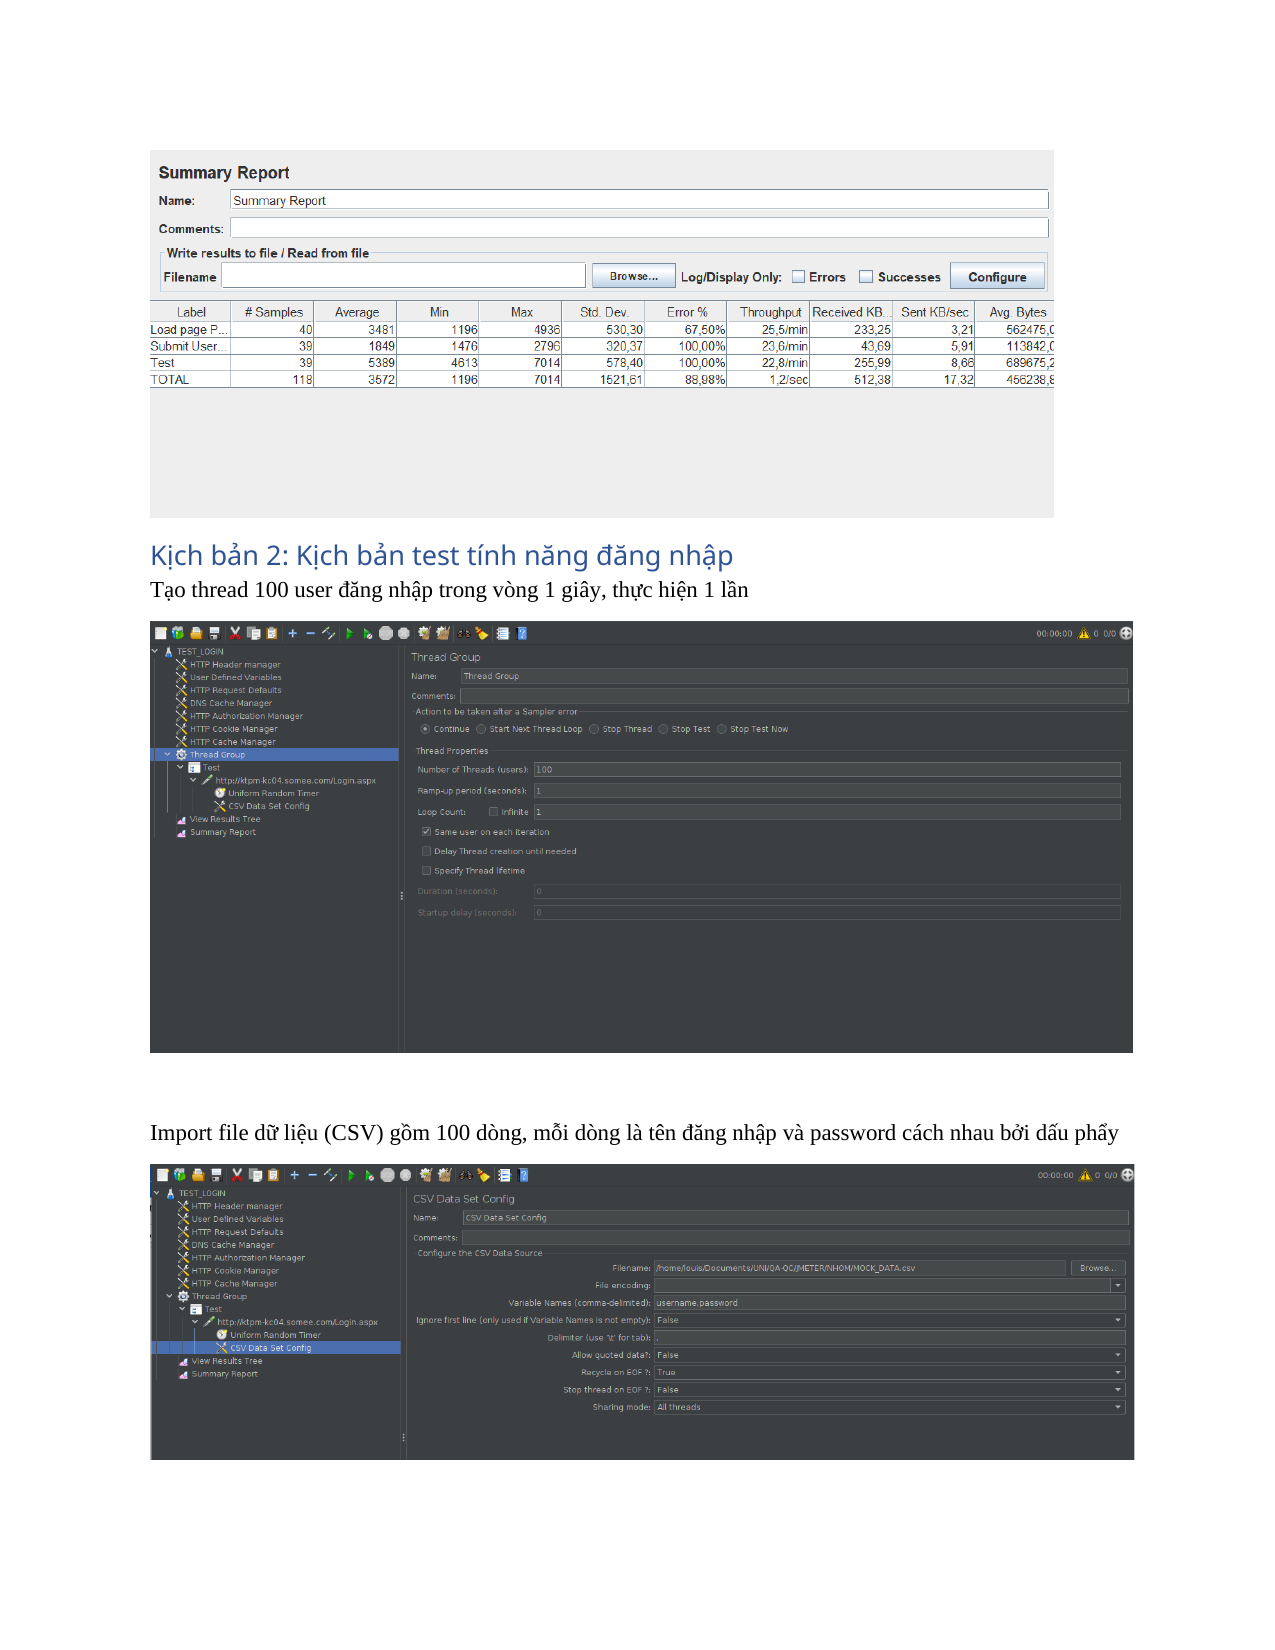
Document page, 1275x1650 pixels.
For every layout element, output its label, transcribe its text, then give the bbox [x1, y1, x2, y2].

text Import file dữ liệu (CSV) gồm 100 dòng, mỗi dòng là tên đăng nhập và password cách nhau bởi dấu phẩy [150, 1119, 1125, 1145]
picture [150, 150, 1054, 518]
picture [150, 1164, 1135, 1460]
subtitle Kịch bản 2: Kịch bản test tính năng đăng nhập [150, 536, 1125, 573]
picture [150, 621, 1133, 1053]
text Tạo thread 100 user đăng nhập trong vòng 1 giây, thực hiện 1 lần [150, 576, 1125, 602]
